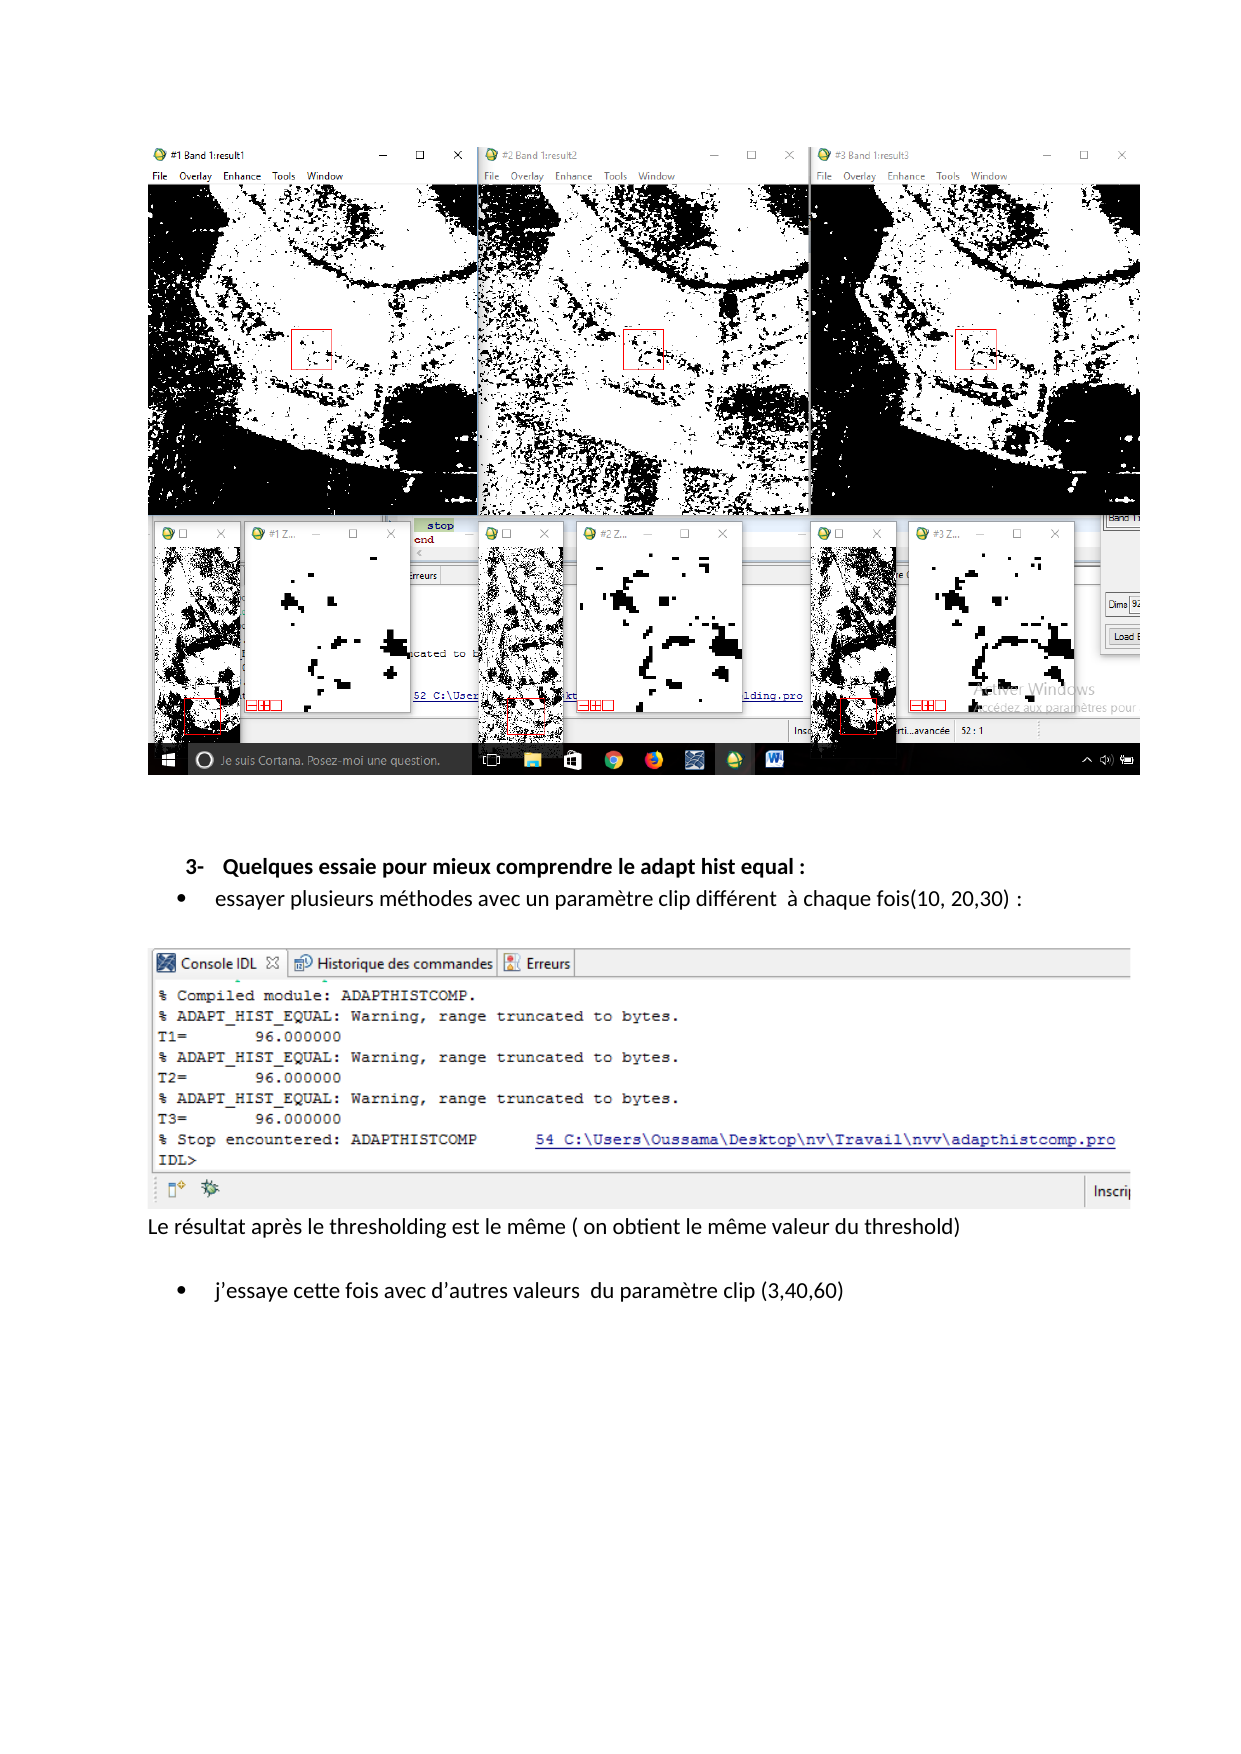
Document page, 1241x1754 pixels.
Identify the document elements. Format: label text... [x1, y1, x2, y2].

picture [147, 948, 1131, 1209]
list Le résultat après le thresholding est le même ( on obtient le même valeur du threshold) [148, 1212, 1093, 1240]
list j’essaye cette fois avec d’autres valeurs du paramètre clip (3,40,60) [177, 1277, 1093, 1305]
list Quelques essaie pour mieux comprendre le adapt hist equal : [185, 852, 1093, 880]
list essayer plusieurs méthodes avec un paramètre clip différent à chaque fois(10, 20,30) : [177, 884, 1093, 912]
picture [148, 147, 1140, 775]
